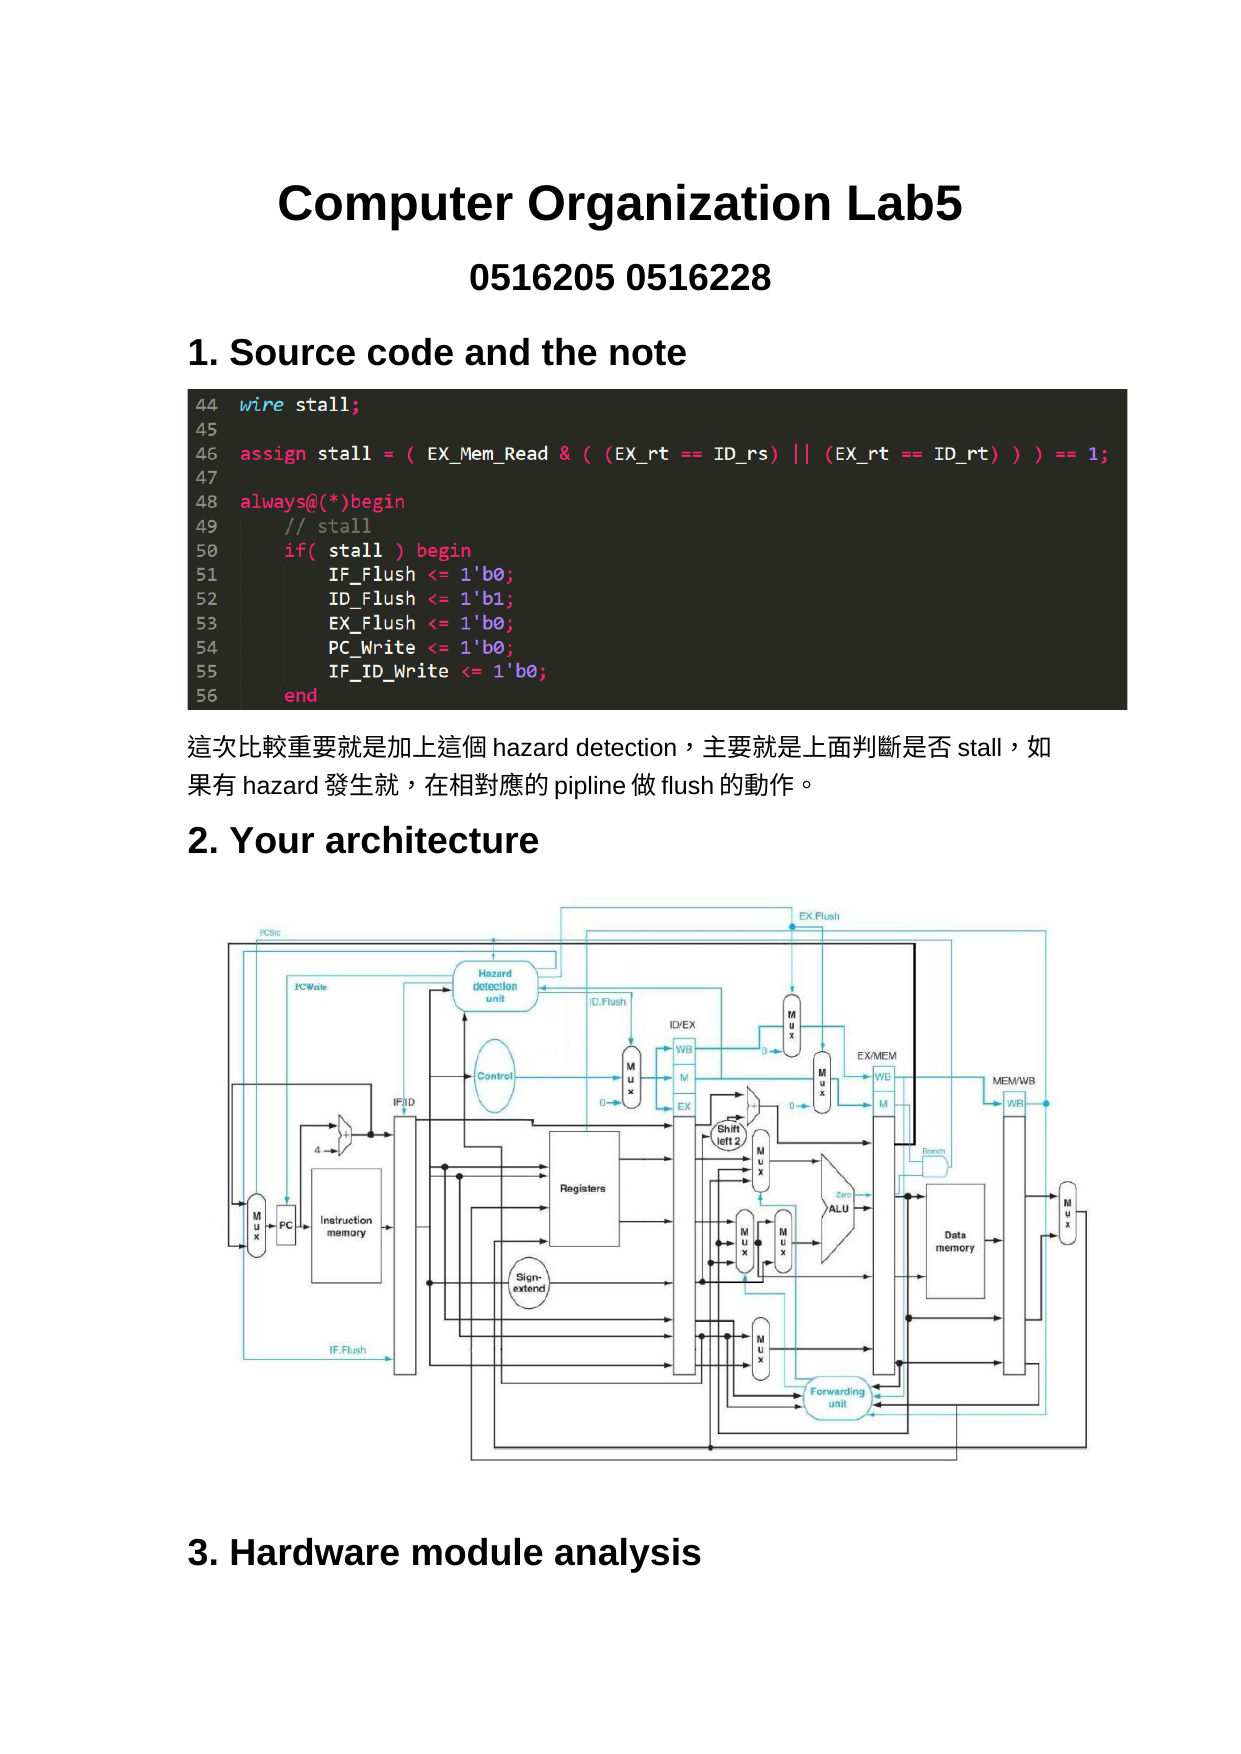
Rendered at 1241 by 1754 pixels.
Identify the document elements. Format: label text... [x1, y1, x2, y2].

picture [187, 877, 1128, 1484]
text 0516205 0516228 [187, 239, 1053, 314]
text 3. Hardware module analysis [187, 1514, 1053, 1589]
text 2. Your architecture [187, 802, 1053, 877]
text 1. Source code and the note [187, 314, 1053, 389]
text Computer Organization Lab5 [187, 164, 1053, 239]
text 這次比較重要就是加上這個hazard detection，主要就是上面判斷是否stall，如果有hazard發生就，在相對應的pipline做flush的動作。 [187, 727, 1053, 802]
picture [187, 389, 1128, 710]
